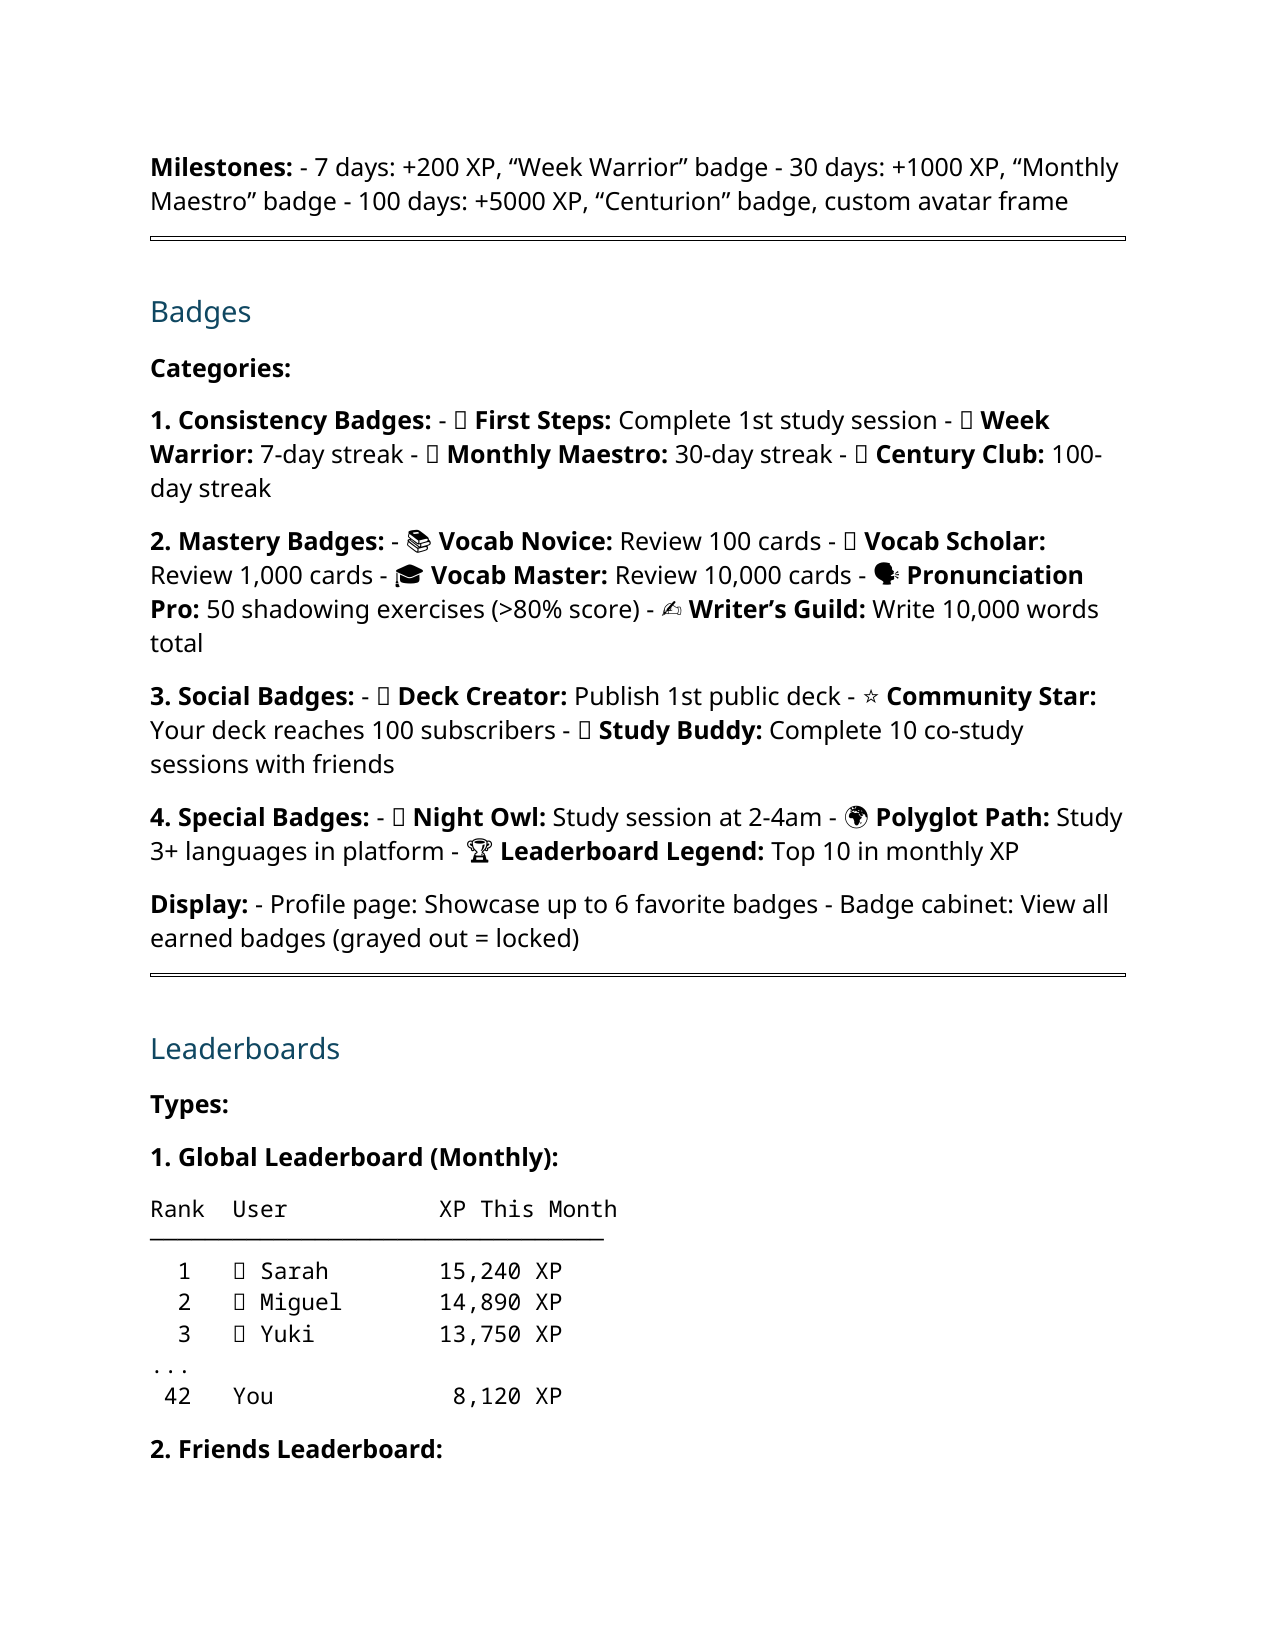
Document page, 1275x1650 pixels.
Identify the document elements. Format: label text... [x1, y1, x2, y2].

text 1. Global Leaderboard (Monthly): [150, 1140, 1125, 1174]
subtitle Leaderboards [150, 1028, 1125, 1068]
text 2. Friends Leaderboard: [150, 1432, 1125, 1466]
text Milestones: - 7 days: +200 XP, “Week Warrior” badge - 30 days: +1000 XP, “Monthly Maestro” badge - 100 days: +5000 XP, “Centurion” badge, custom avatar frame [150, 150, 1125, 218]
text 3. Social Badges: - 👥 Deck Creator: Publish 1st public deck - ⭐ Community Star: Your deck reaches 100 subscribers - 🤝 Study Buddy: Complete 10 co-study sessions with friends [150, 679, 1125, 781]
text 1. Consistency Badges: - 🌟 First Steps: Complete 1st study session - 🔥 Week Warrior: 7-day streak - 📅 Monthly Maestro: 30-day streak - 💎 Century Club: 100-day streak [150, 403, 1125, 505]
text 2. Mastery Badges: - 📚 Vocab Novice: Review 100 cards - 📖 Vocab Scholar: Review 1,000 cards - 🎓 Vocab Master: Review 10,000 cards - 🗣️ Pronunciation Pro: 50 shadowing exercises (>80% score) - ✍️ Writer’s Guild: Write 10,000 words total [150, 524, 1125, 660]
text Display: - Profile page: Showcase up to 6 favorite badges - Badge cabinet: View all earned badges (grayed out = locked) [150, 887, 1125, 955]
text Rank User XP This Month ───────────────────────────────── 1 🥇 Sarah 15,240 XP 2 🥈 Miguel 14,890 XP 3 🥉 Yuki 13,750 XP ... 42 You 8,120 XP [150, 1193, 1125, 1411]
text 4. Special Badges: - 🌙 Night Owl: Study session at 2-4am - 🌍 Polyglot Path: Study 3+ languages in platform - 🏆 Leaderboard Legend: Top 10 in monthly XP [150, 800, 1125, 868]
text Types: [150, 1087, 1125, 1121]
subtitle Badges [150, 292, 1125, 331]
text Categories: [150, 350, 1125, 384]
